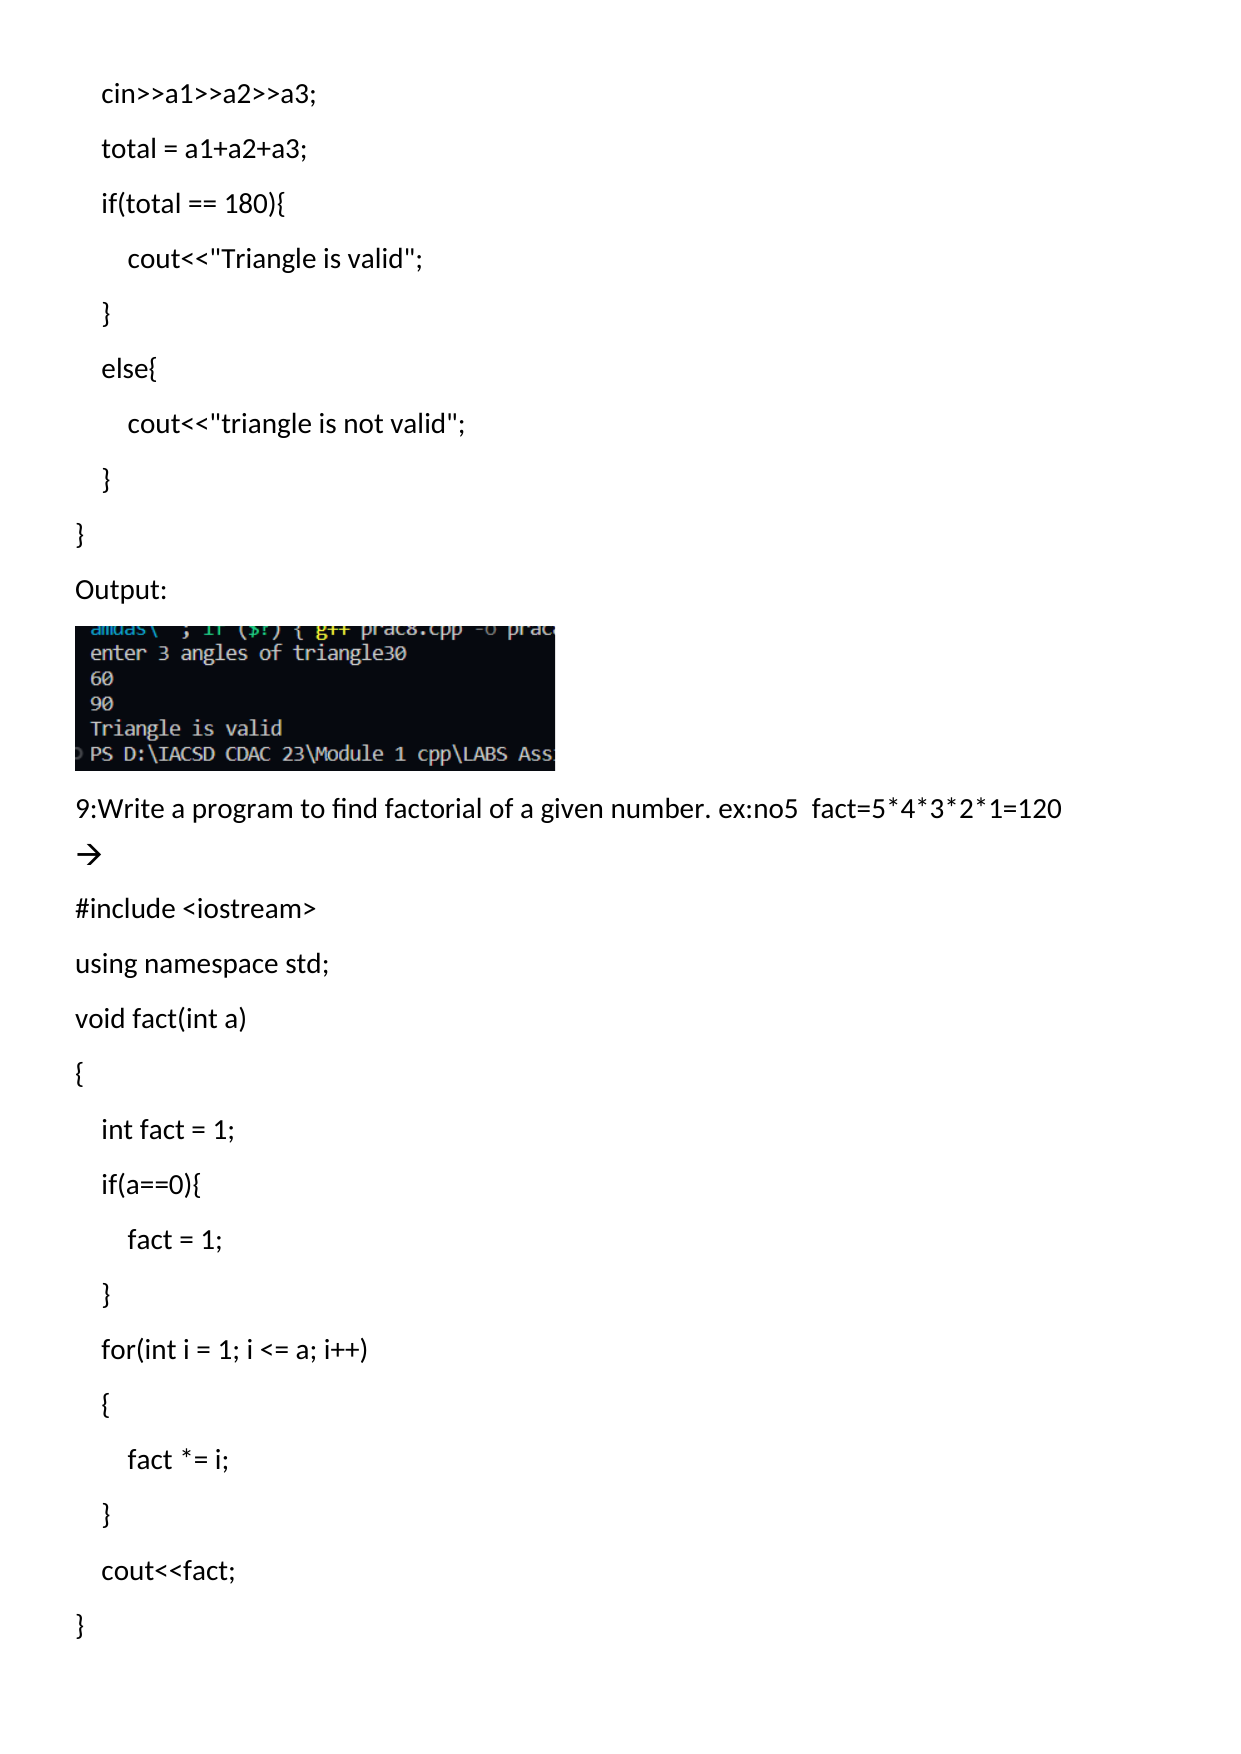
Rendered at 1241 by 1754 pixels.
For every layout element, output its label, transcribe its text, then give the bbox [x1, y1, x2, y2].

text } [75, 1607, 1165, 1642]
text Output: [75, 571, 1165, 607]
text } [75, 295, 1165, 331]
text cout<<"Triangle is valid"; [75, 240, 1165, 276]
text if(a==0){ [75, 1166, 1165, 1201]
text else{ [75, 351, 1165, 386]
text } [75, 1496, 1165, 1532]
text } [75, 516, 1165, 551]
text if(total == 180){ [75, 185, 1165, 221]
picture [113, 626, 120, 633]
text fact = 1; [75, 1221, 1165, 1257]
text void fact(int a) [75, 1001, 1165, 1036]
text { [75, 1386, 1165, 1422]
text } [75, 461, 1165, 496]
text int fact = 1; [75, 1111, 1165, 1146]
text 9:Write a program to find factorial of a given number. ex:no5 fact=5*4*3*2*1=120 [75, 790, 1165, 826]
text fact *= i; [75, 1441, 1165, 1477]
text #include <iostream> [75, 890, 1165, 926]
text using namespace std; [75, 945, 1165, 981]
text cin>>a1>>a2>>a3; [75, 75, 1165, 111]
text for(int i = 1; i <= a; i++) [75, 1331, 1165, 1367]
text } [75, 1276, 1165, 1312]
text { [75, 1056, 1165, 1091]
picture [75, 626, 555, 771]
text total = a1+a2+a3; [75, 130, 1165, 166]
text cout<<"triangle is not valid"; [75, 406, 1165, 441]
text cout<<fact; [75, 1552, 1165, 1587]
